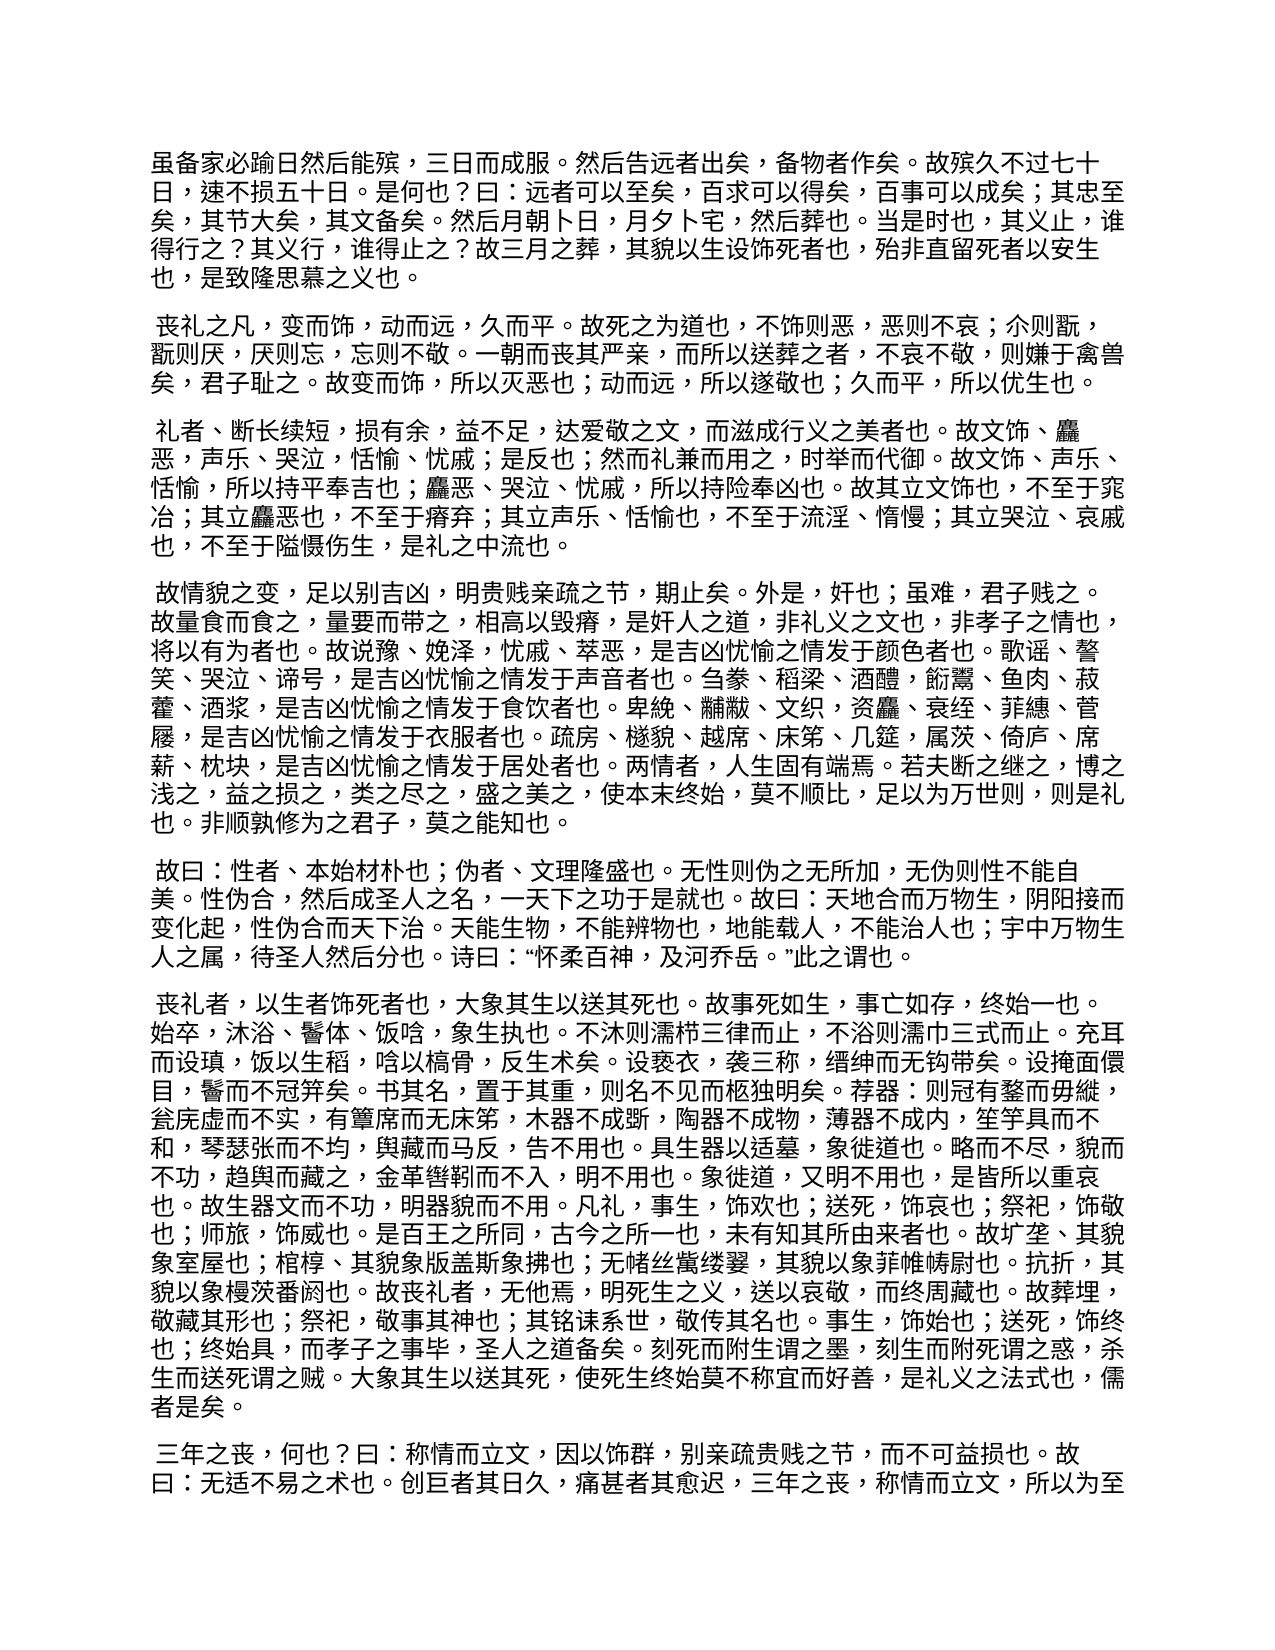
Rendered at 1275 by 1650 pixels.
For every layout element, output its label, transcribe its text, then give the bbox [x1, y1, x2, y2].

text 故曰：性者、本始材朴也；伪者、文理隆盛也。无性则伪之无所加，无伪则性不能自美。性伪合，然后成圣人之名，一天下之功于是就也。故曰：天地合而万物生，阴阳接而变化起，性伪合而天下治。天能生物，不能辨物也，地能载人，不能治人也；宇中万物生人之属，待圣人然后分也。诗曰：“怀柔百神，及河乔岳。”此之谓也。 [150, 857, 1125, 972]
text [150, 1441, 1125, 1499]
text 礼者、断长续短，损有余，益不足，达爱敬之文，而滋成行义之美者也。故文饰、麤恶，声乐、哭泣，恬愉、忧戚；是反也；然而礼兼而用之，时举而代御。故文饰、声乐、恬愉，所以持平奉吉也；麤恶、哭泣、忧戚，所以持险奉凶也。故其立文饰也，不至于窕冶；其立麤恶也，不至于瘠弃；其立声乐、恬愉也，不至于流淫、惰慢；其立哭泣、哀戚也，不至于隘慑伤生，是礼之中流也。 [150, 417, 1125, 561]
text 故情貌之变，足以别吉凶，明贵贱亲疏之节，期止矣。外是，奸也；虽难，君子贱之。故量食而食之，量要而带之，相高以毁瘠，是奸人之道，非礼义之文也，非孝子之情也，将以有为者也。故说豫、娩泽，忧戚、萃恶，是吉凶忧愉之情发于颜色者也。歌谣、謷笑、哭泣、谛号，是吉凶忧愉之情发于声音者也。刍豢、稻梁、酒醴，餰鬻、鱼肉、菽藿、酒浆，是吉凶忧愉之情发于食饮者也。卑絻、黼黻、文织，资麤、衰绖、菲繐、菅屦，是吉凶忧愉之情发于衣服者也。疏房、檖貌、越席、床笫、几筵，属茨、倚庐、席薪、枕块，是吉凶忧愉之情发于居处者也。两情者，人生固有端焉。若夫断之继之，博之浅之，益之损之，类之尽之，盛之美之，使本末终始，莫不顺比，足以为万世则，则是礼也。非顺孰修为之君子，莫之能知也。 [150, 580, 1125, 839]
text 丧礼之凡，变而饰，动而远，久而平。故死之为道也，不饰则恶，恶则不哀；尒则翫，翫则厌，厌则忘，忘则不敬。一朝而丧其严亲，而所以送葬之者，不哀不敬，则嫌于禽兽矣，君子耻之。故变而饰，所以灭恶也；动而远，所以遂敬也；久而平，所以优生也。 [150, 312, 1125, 399]
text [150, 150, 1125, 294]
text 丧礼者，以生者饰死者也，大象其生以送其死也。故事死如生，事亡如存，终始一也。始卒，沐浴、鬠体、饭唅，象生执也。不沐则濡栉三律而止，不浴则濡巾三式而止。充耳而设瑱，饭以生稻，唅以槁骨，反生术矣。设亵衣，袭三称，缙绅而无钩带矣。设掩面儇目，鬠而不冠笄矣。书其名，置于其重，则名不见而柩独明矣。荐器：则冠有鍪而毋縰，瓮庑虚而不实，有簟席而无床笫，木器不成斲，陶器不成物，薄器不成内，笙竽具而不和，琴瑟张而不均，舆藏而马反，告不用也。具生器以适墓，象徙道也。略而不尽，貌而不功，趋舆而藏之，金革辔靷而不入，明不用也。象徙道，又明不用也，是皆所以重哀也。故生器文而不功，明器貌而不用。凡礼，事生，饰欢也；送死，饰哀也；祭祀，饰敬也；师旅，饰威也。是百王之所同，古今之所一也，未有知其所由来者也。故圹垄、其貌象室屋也；棺椁、其貌象版盖斯象拂也；无帾丝歶缕翣，其貌以象菲帷帱尉也。抗折，其貌以象槾茨番阏也。故丧礼者，无他焉，明死生之义，送以哀敬，而终周藏也。故葬埋，敬藏其形也；祭祀，敬事其神也；其铭诔系世，敬传其名也。事生，饰始也；送死，饰终也；终始具，而孝子之事毕，圣人之道备矣。刻死而附生谓之墨，刻生而附死谓之惑，杀生而送死谓之贼。大象其生以送其死，使死生终始莫不称宜而好善，是礼义之法式也，儒者是矣。 [150, 991, 1125, 1422]
